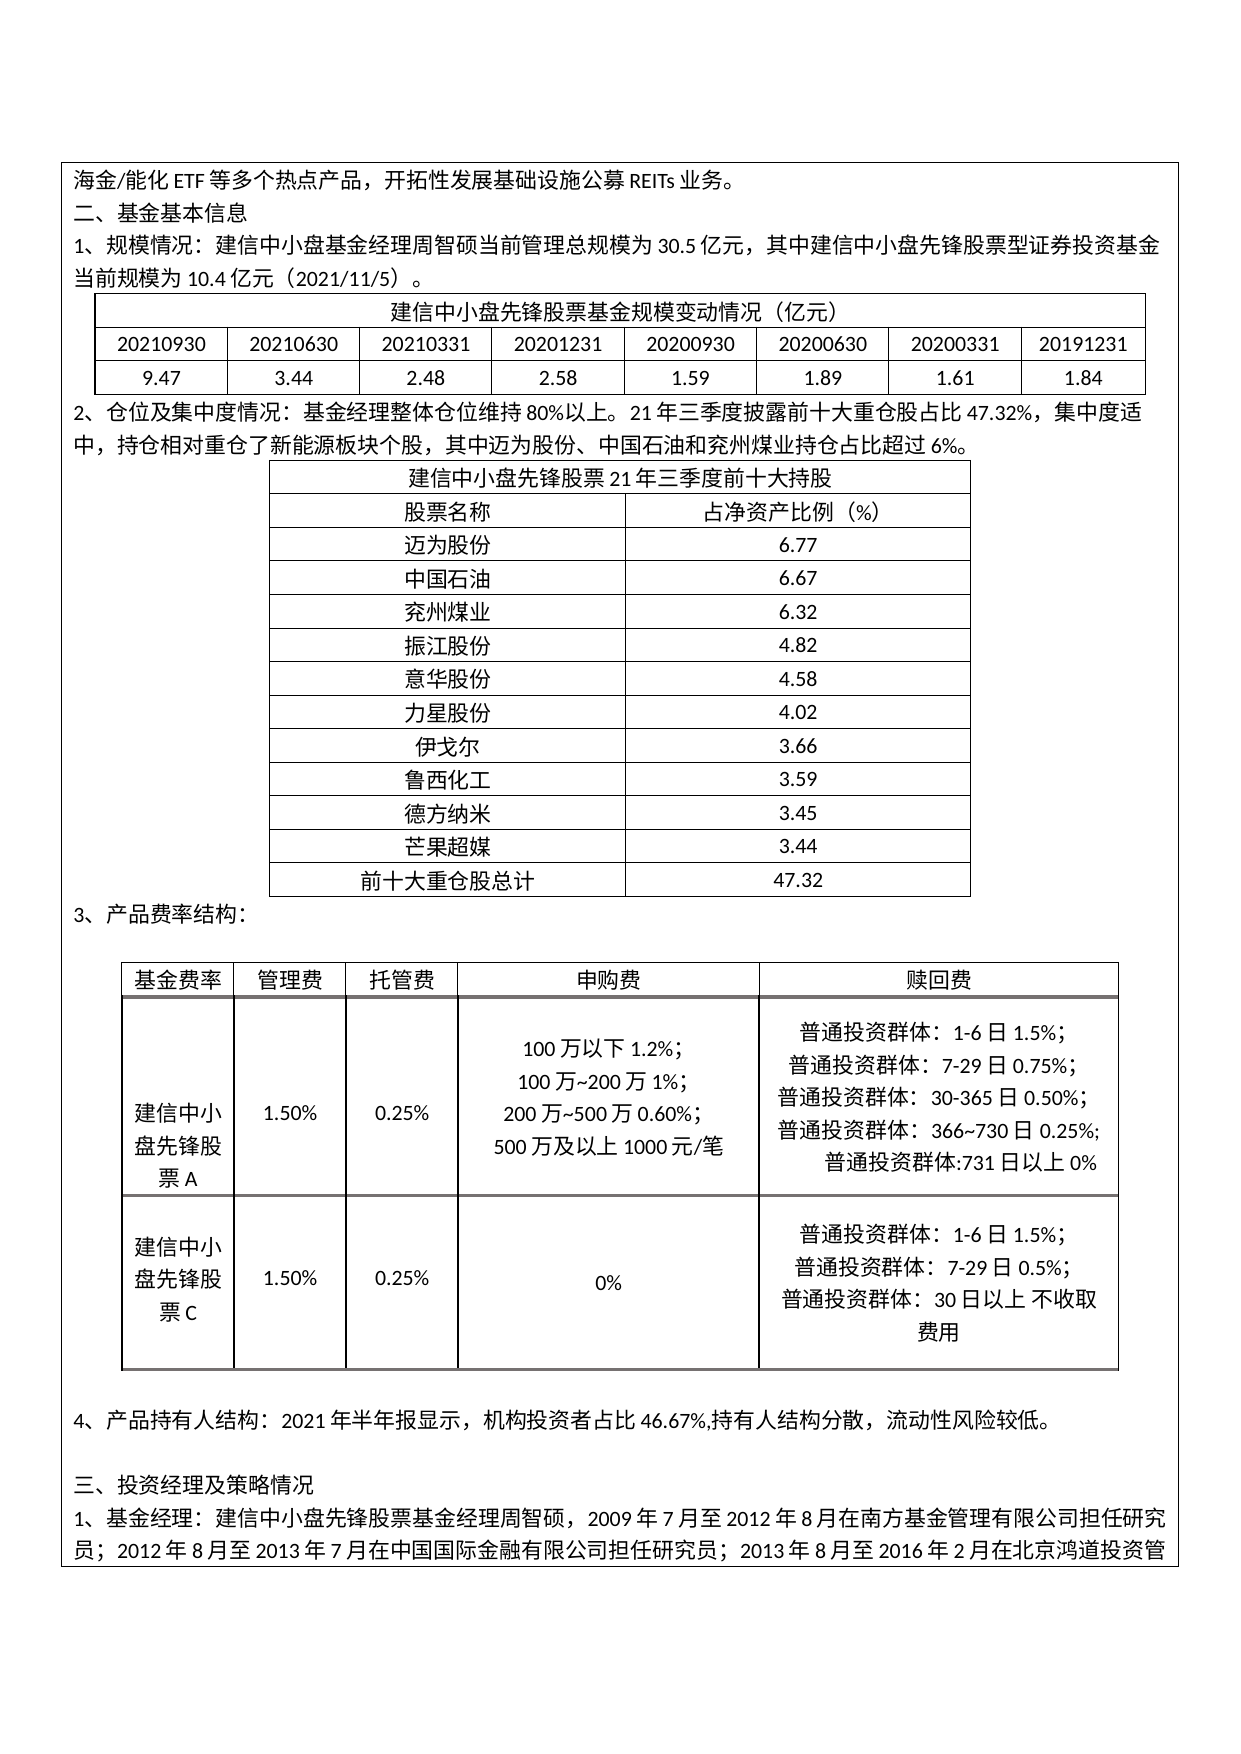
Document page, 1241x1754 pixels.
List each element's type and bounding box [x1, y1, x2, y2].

table_cell [62, 163, 1178, 1566]
